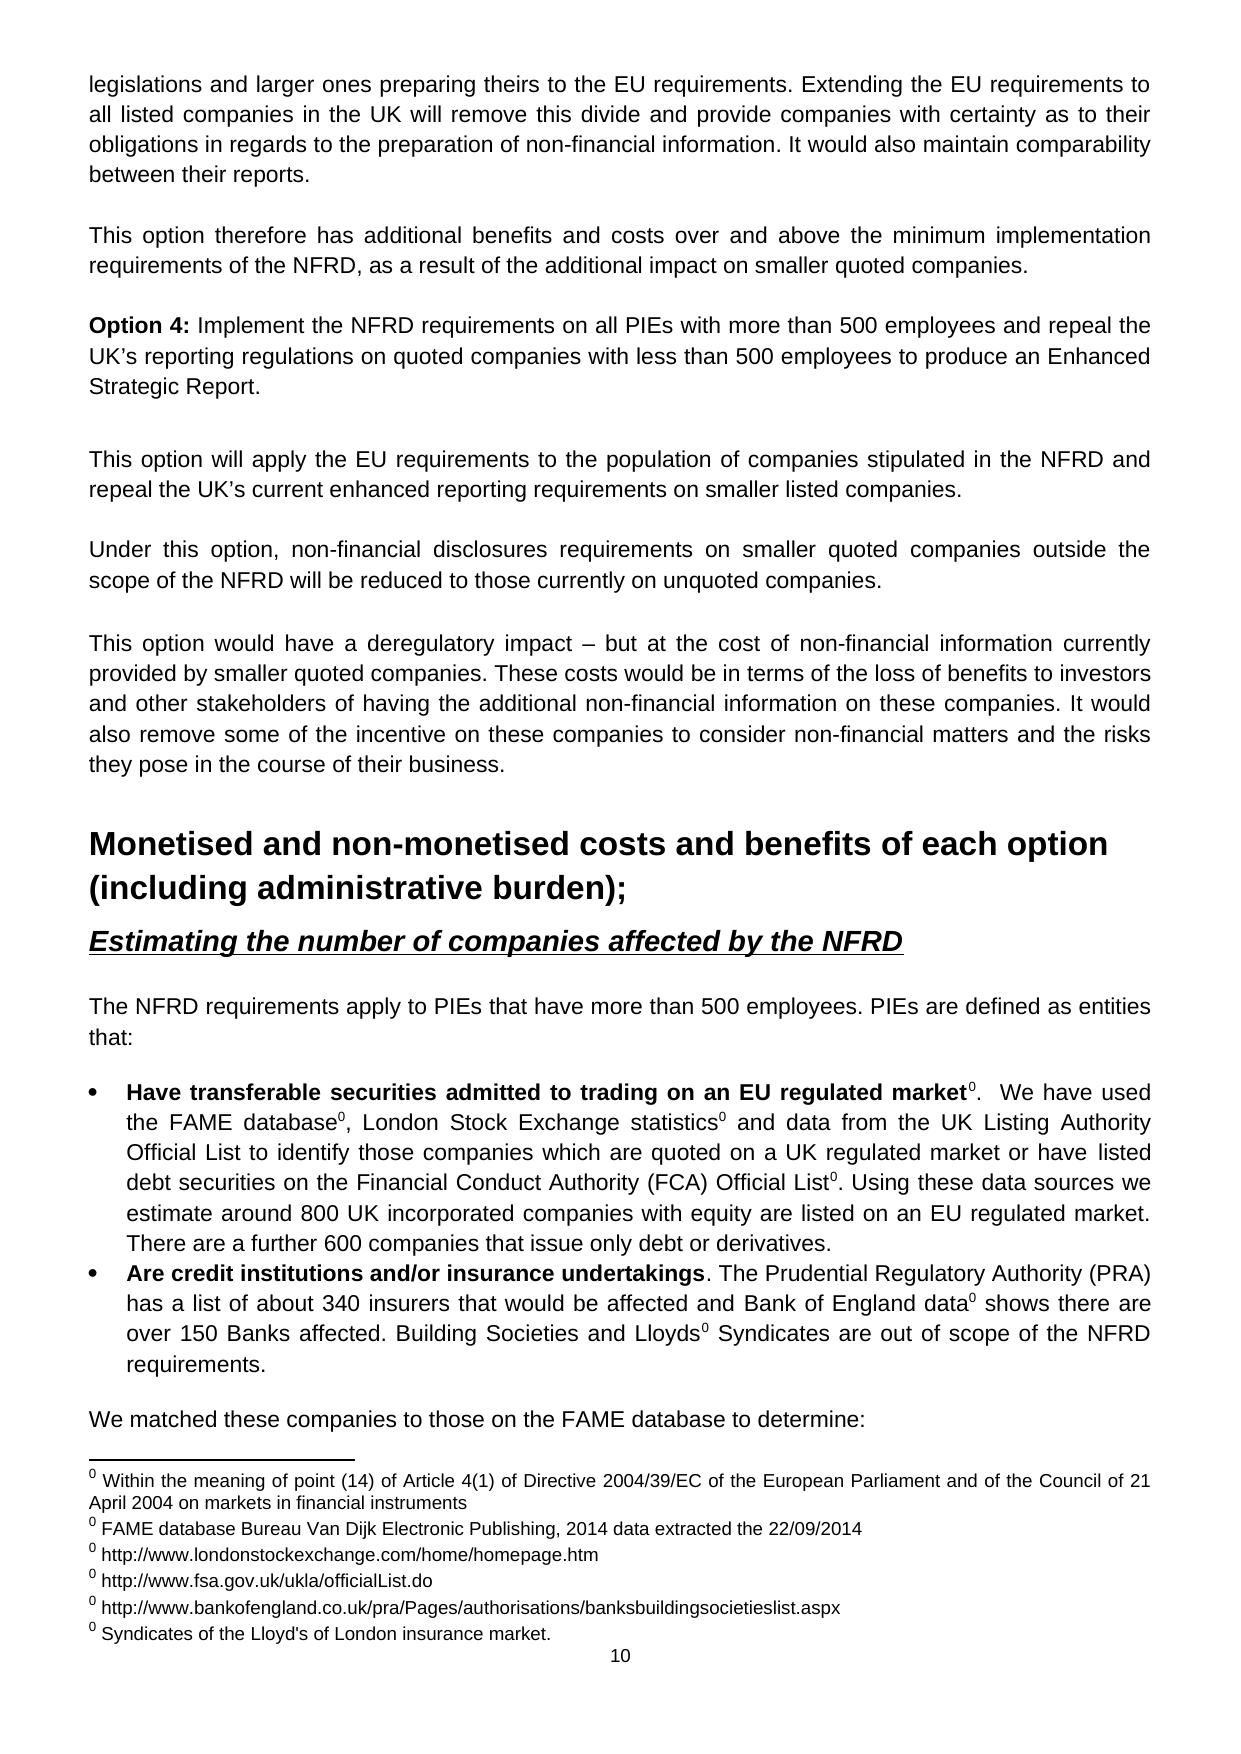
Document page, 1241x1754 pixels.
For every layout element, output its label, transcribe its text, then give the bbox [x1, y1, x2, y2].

text Estimating the number of companies affected by the NFRD [89, 924, 1152, 958]
list Have transferable securities admitted to trading on an EU regulated market. We have used the FAME database, London Stock Exchange statistics and data from the UK Listing Authority Official List to identify those companies which are quoted on a UK regulated market or have listed debt securities on the Financial Conduct Authority (FCA) Official List. Using these data sources we estimate around 800 UK incorporated companies with equity are listed on an EU regulated market. There are a further 600 companies that issue only debt or derivatives. [89, 1079, 1152, 1256]
text This option therefore has additional benefits and costs over and above the minimum implementation requirements of the NFRD, as a result of the additional impact on smaller quoted companies. [89, 222, 1152, 278]
text This option would have a deregulatory impact – but at the cost of non-financial information currently provided by smaller quoted companies. These costs would be in terms of the loss of benefits to investors and other stakeholders of having the additional non-financial information on these companies. It would also remove some of the incentive on these companies to consider non-financial matters and the risks they pose in the course of their business. [89, 630, 1152, 777]
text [89, 71, 1152, 188]
list Are credit institutions and/or insurance undertakings. The Prudential Regulatory Authority (PRA) has a list of about 340 insurers that would be affected and Bank of England data shows there are over 150 Banks affected. Building Societies and Lloyds Syndicates are out of scope of the NFRD requirements. [89, 1260, 1152, 1377]
text Option 4: Implement the NFRD requirements on all PIEs with more than 500 employees and repeal the UK’s reporting regulations on quoted companies with less than 500 employees to produce an Enhanced Strategic Report. [89, 312, 1152, 399]
text This option will apply the EU requirements to the population of companies stipulated in the NFRD and repeal the UK’s current enhanced reporting requirements on smaller listed companies. [89, 446, 1152, 502]
text The NFRD requirements apply to PIEs that have more than 500 employees. PIEs are defined as entities that: [89, 993, 1152, 1050]
text Under this option, non-financial disclosures requirements on smaller quoted companies outside the scope of the NFRD will be reduced to those currently on unquoted companies. [89, 536, 1152, 593]
text We matched these companies to those on the FAME database to determine: [89, 1406, 1152, 1432]
list Monetised and non-monetised costs and benefits of each option (including administrative burden); [89, 824, 1152, 906]
